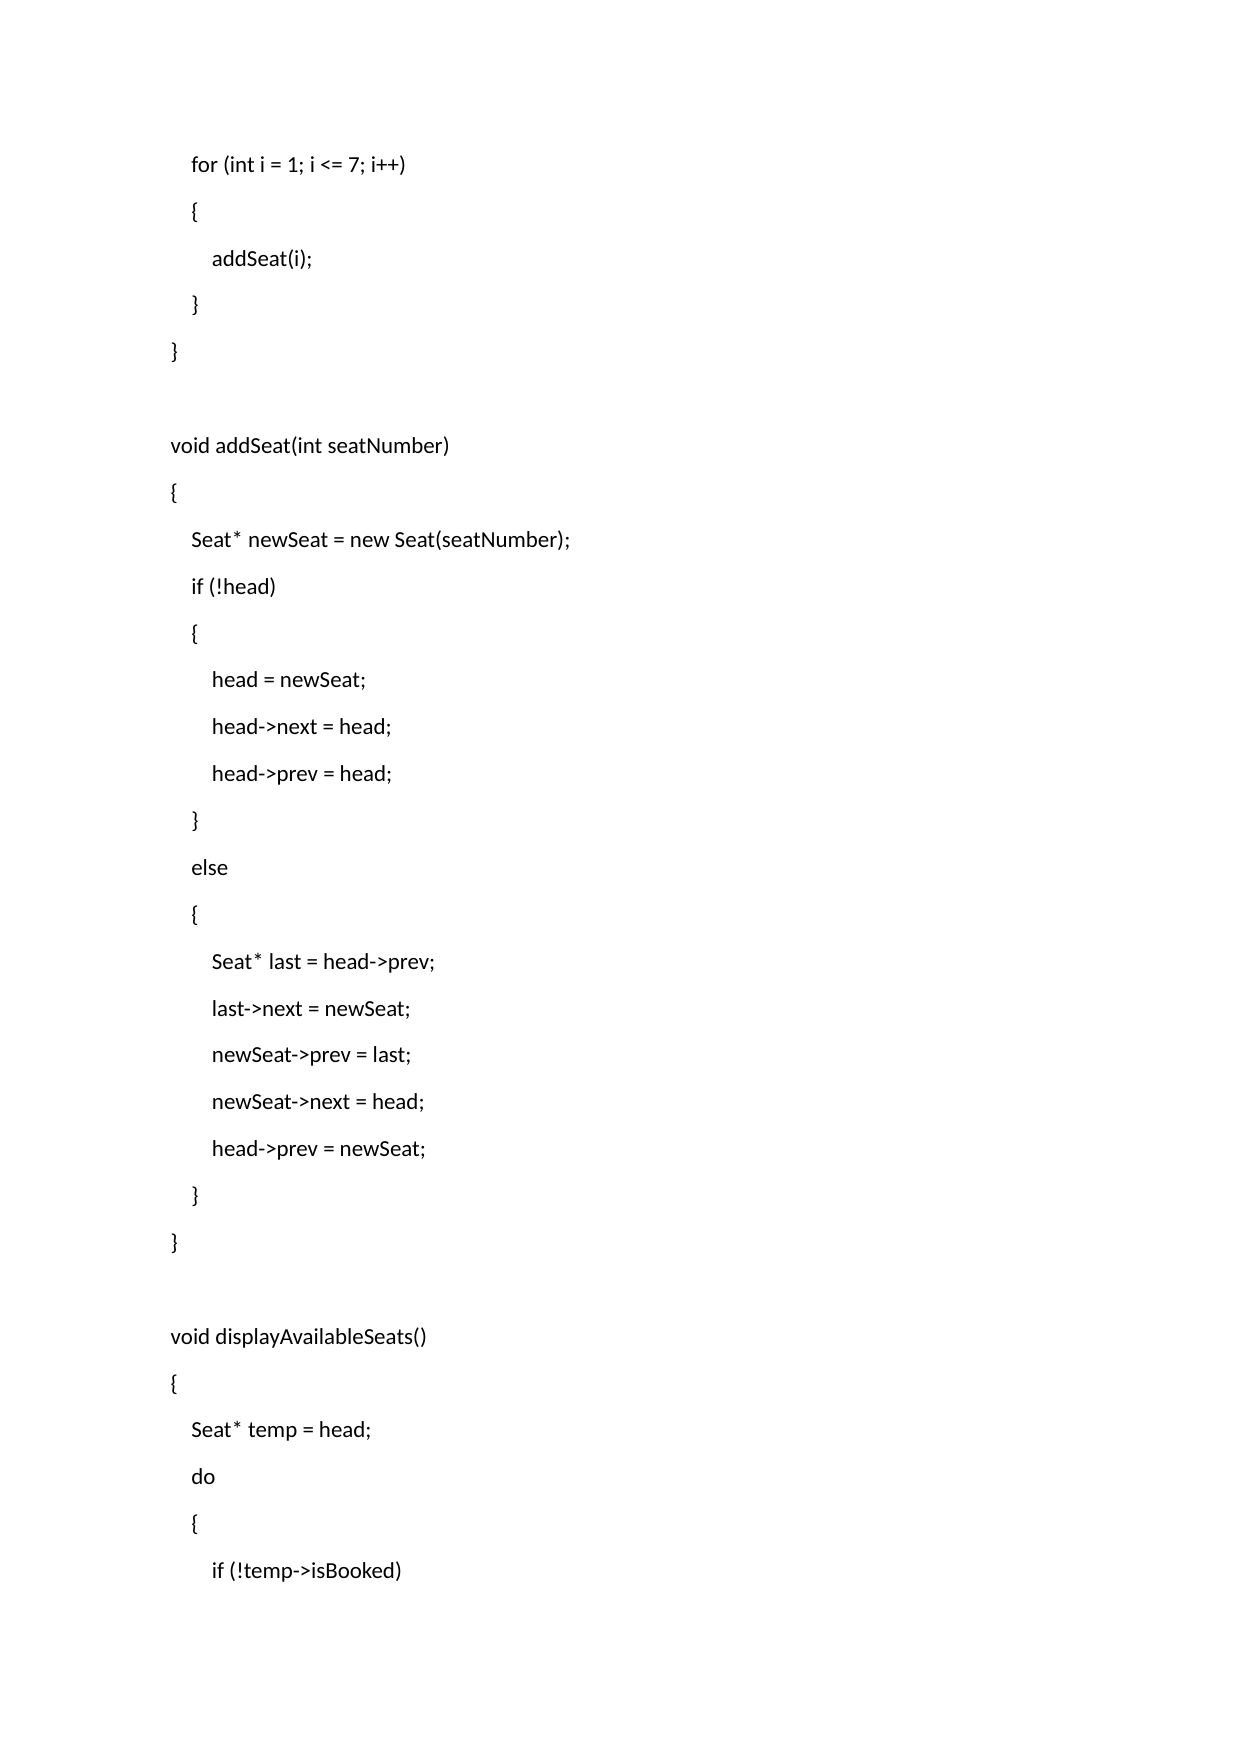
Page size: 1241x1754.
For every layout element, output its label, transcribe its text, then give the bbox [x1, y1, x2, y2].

text { [150, 900, 1090, 928]
text Seat* temp = head; [150, 1416, 1090, 1444]
text } [150, 806, 1090, 834]
text head = newSeat; [150, 666, 1090, 694]
text void displayAvailableSeats() [150, 1322, 1090, 1350]
text head->prev = head; [150, 759, 1090, 787]
text Seat* newSeat = new Seat(seatNumber); [150, 525, 1090, 553]
text { [150, 1369, 1090, 1397]
text { [150, 619, 1090, 647]
text } [150, 1181, 1090, 1209]
text addSeat(i); [150, 244, 1090, 272]
text if (!temp->isBooked) [150, 1556, 1090, 1584]
text { [150, 1509, 1090, 1537]
text { [150, 478, 1090, 506]
text head->prev = newSeat; [150, 1134, 1090, 1162]
text void addSeat(int seatNumber) [150, 431, 1090, 459]
text head->next = head; [150, 712, 1090, 741]
text Seat* last = head->prev; [150, 947, 1090, 975]
text { [150, 197, 1090, 225]
text newSeat->prev = last; [150, 1041, 1090, 1069]
text for (int i = 1; i <= 7; i++) [150, 150, 1090, 178]
text if (!head) [150, 572, 1090, 600]
text newSeat->next = head; [150, 1087, 1090, 1116]
text do [150, 1462, 1090, 1491]
text else [150, 853, 1090, 881]
text last->next = newSeat; [150, 994, 1090, 1022]
text } [150, 337, 1090, 366]
text } [150, 291, 1090, 319]
text } [150, 1228, 1090, 1256]
